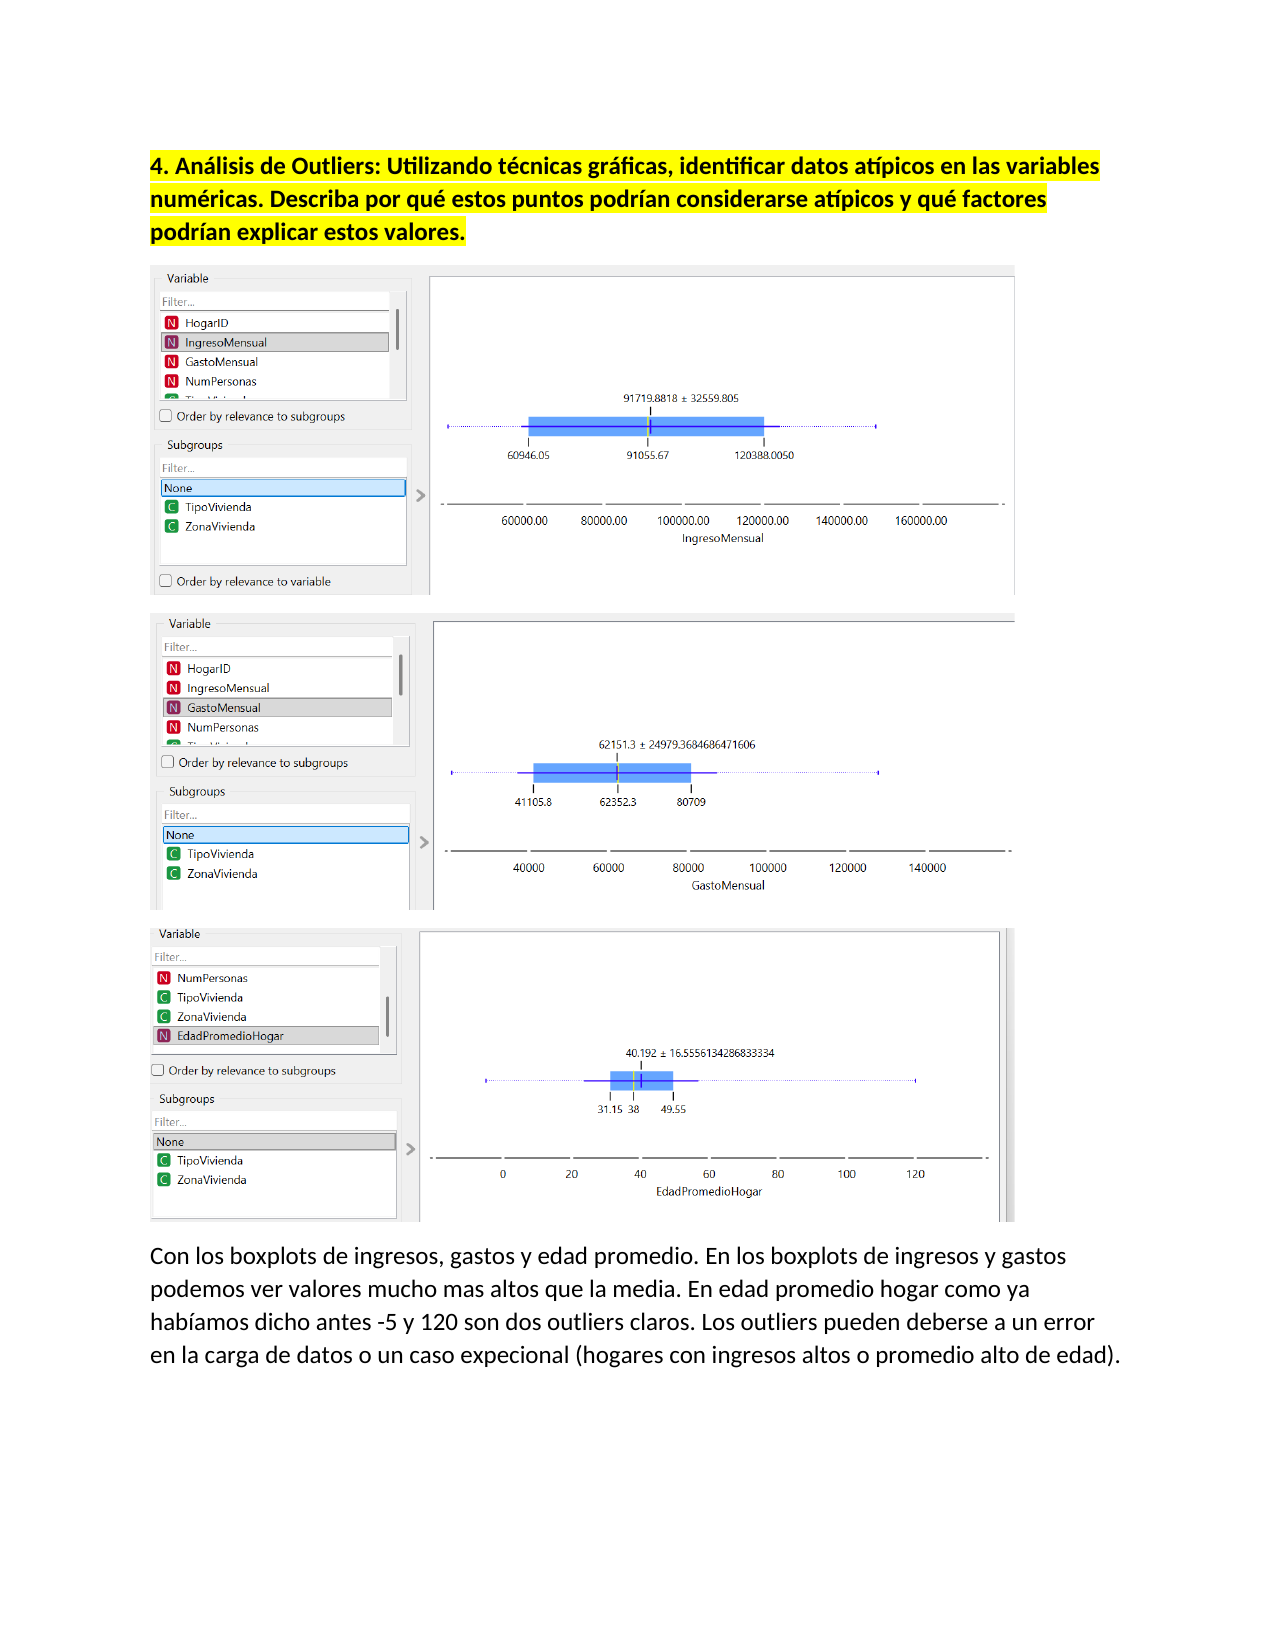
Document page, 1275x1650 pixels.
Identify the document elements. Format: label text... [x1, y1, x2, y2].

picture [150, 928, 1015, 1222]
text 4. Análisis de Outliers: Utilizando técnicas gráficas, identificar datos atípicos en las variables numéricas. Describa por qué estos puntos podrían considerarse atípicos y qué factores podrían explicar estos valores. [150, 150, 1125, 246]
picture [150, 265, 1015, 595]
picture [150, 613, 1015, 910]
text Con los boxplots de ingresos, gastos y edad promedio. En los boxplots de ingresos y gastos podemos ver valores mucho mas altos que la media. En edad promedio hogar como ya habíamos dicho antes -5 y 120 son dos outliers claros. Los outliers pueden deberse a un error en la carga de datos o un caso expecional (hogares con ingresos altos o promedio alto de edad). [150, 1240, 1125, 1369]
